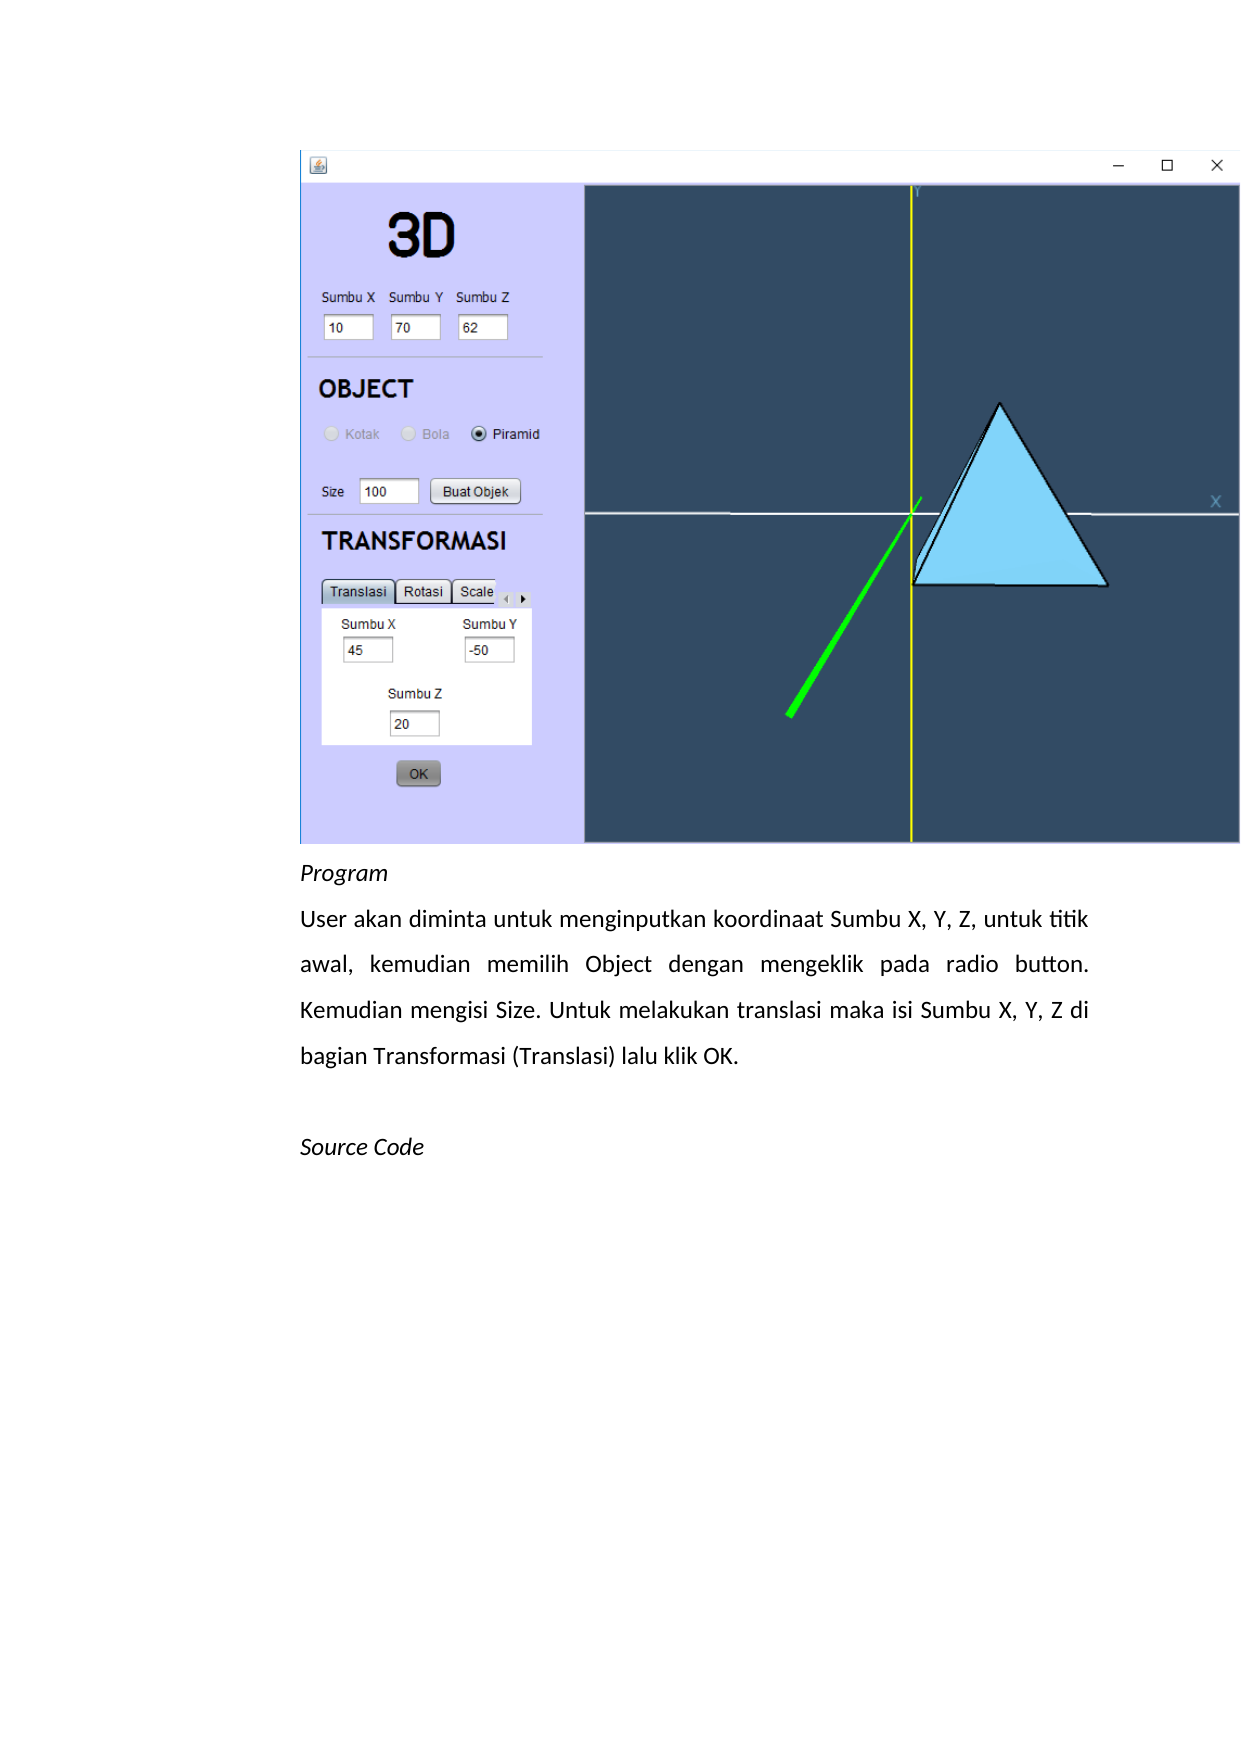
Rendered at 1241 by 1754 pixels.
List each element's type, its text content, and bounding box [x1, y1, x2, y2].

list User akan diminta untuk menginputkan koordinaat Sumbu X, Y, Z, untuk titik awal, kemudian memilih Object dengan mengeklik pada radio button. Kemudian mengisi Size. Untuk melakukan translasi maka isi Sumbu X, Y, Z di bagian Transformasi (Translasi) lalu klik OK. [300, 903, 1090, 1071]
picture [300, 150, 1241, 844]
list Source Code [300, 1132, 1090, 1162]
list Program [300, 857, 1090, 888]
